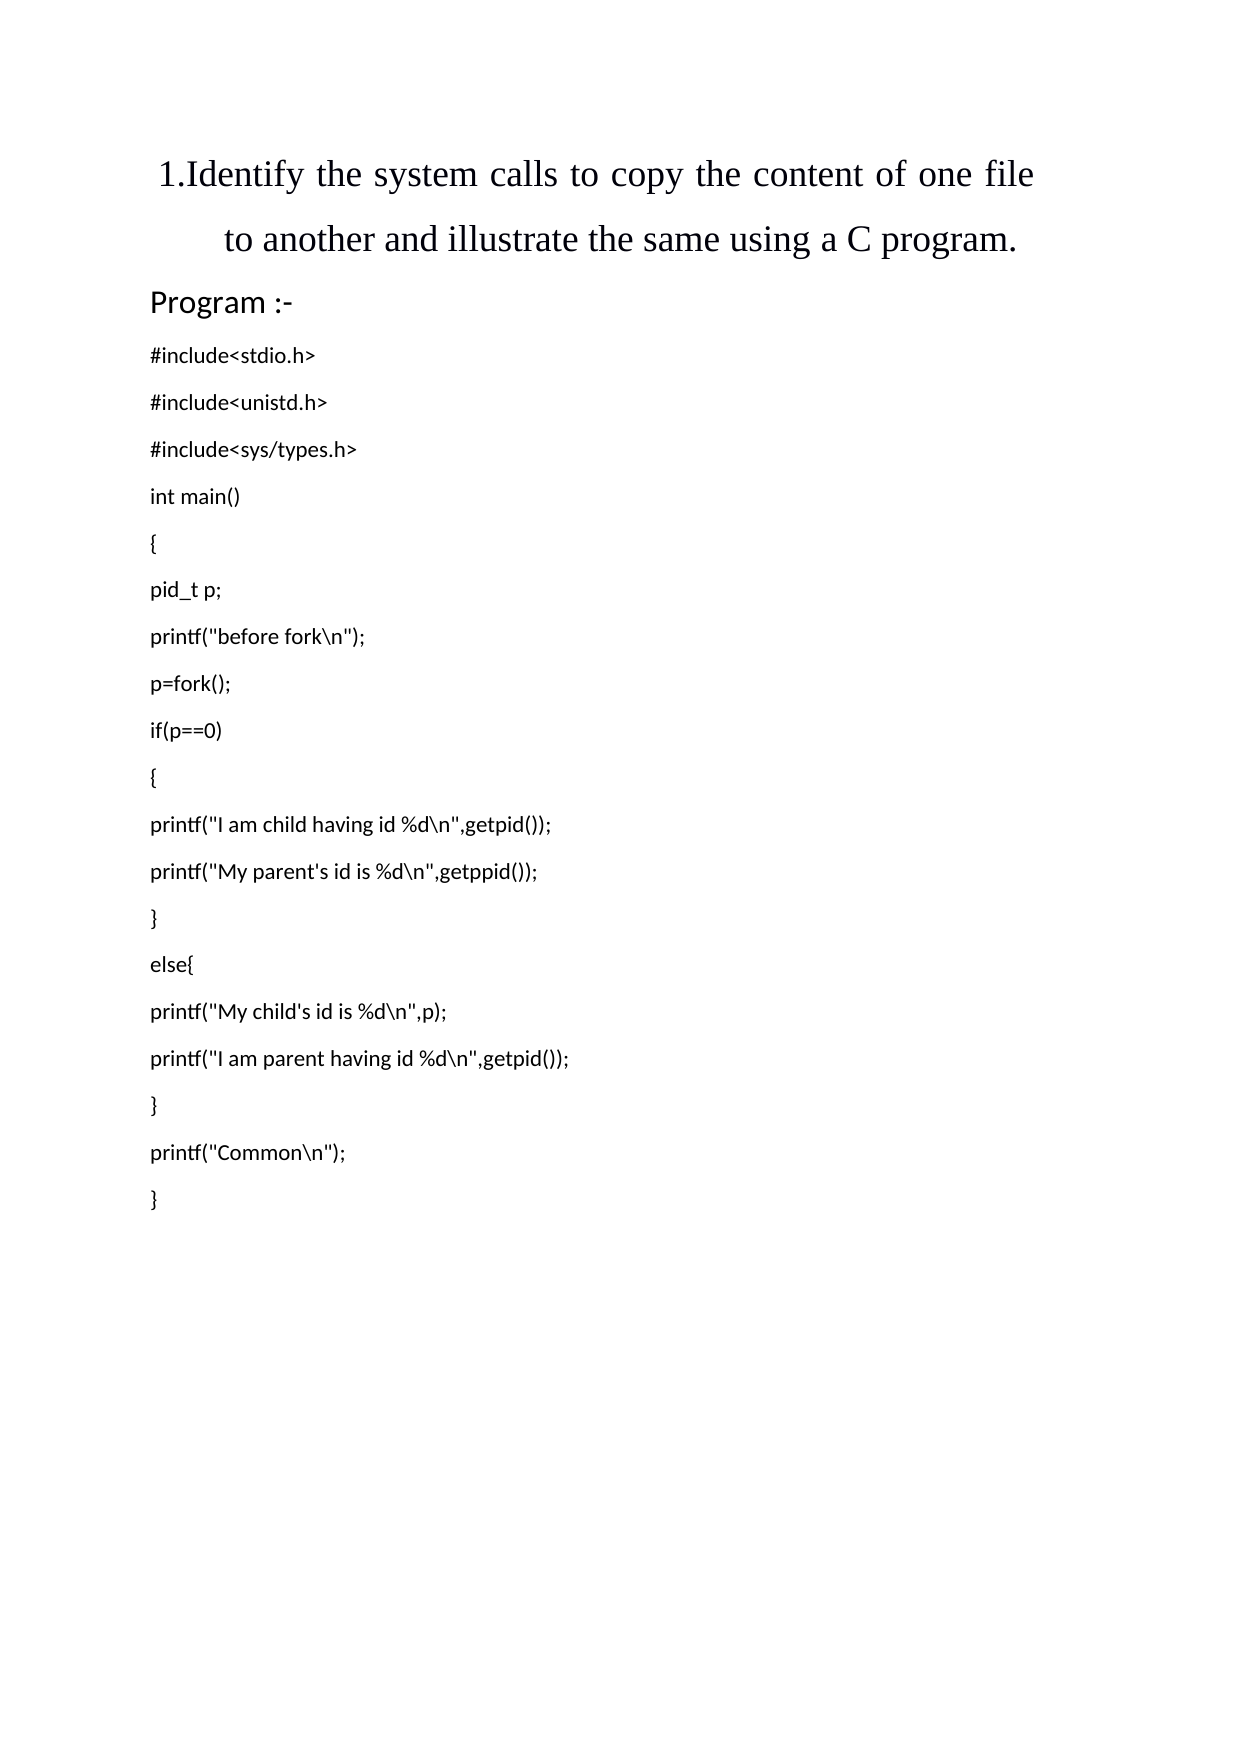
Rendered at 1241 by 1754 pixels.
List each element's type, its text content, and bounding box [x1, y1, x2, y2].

text { [150, 529, 1090, 557]
text 1.Identify the system calls to copy the content of one file to another and illustrate the same using a C program. [158, 194, 1036, 259]
text p=fork(); [150, 669, 1090, 697]
text #include<unistd.h> [150, 388, 1090, 416]
text int main() [150, 482, 1090, 510]
text else{ [150, 951, 1090, 979]
text { [150, 763, 1090, 791]
text printf("before fork\n"); [150, 622, 1090, 651]
text } [150, 1091, 1090, 1119]
text printf("I am child having id %d\n",getpid()); [150, 810, 1090, 838]
text printf("Common\n"); [150, 1138, 1090, 1166]
text printf("I am parent having id %d\n",getpid()); [150, 1044, 1090, 1072]
text pid_t p; [150, 576, 1090, 604]
text printf("My child's id is %d\n",p); [150, 997, 1090, 1026]
text printf("My parent's id is %d\n",getppid()); [150, 857, 1090, 885]
text } [150, 1185, 1090, 1213]
text } [150, 904, 1090, 932]
text #include<stdio.h> [150, 341, 1090, 369]
text if(p==0) [150, 716, 1090, 744]
text Program :- [150, 281, 1090, 321]
text #include<sys/types.h> [150, 435, 1090, 463]
